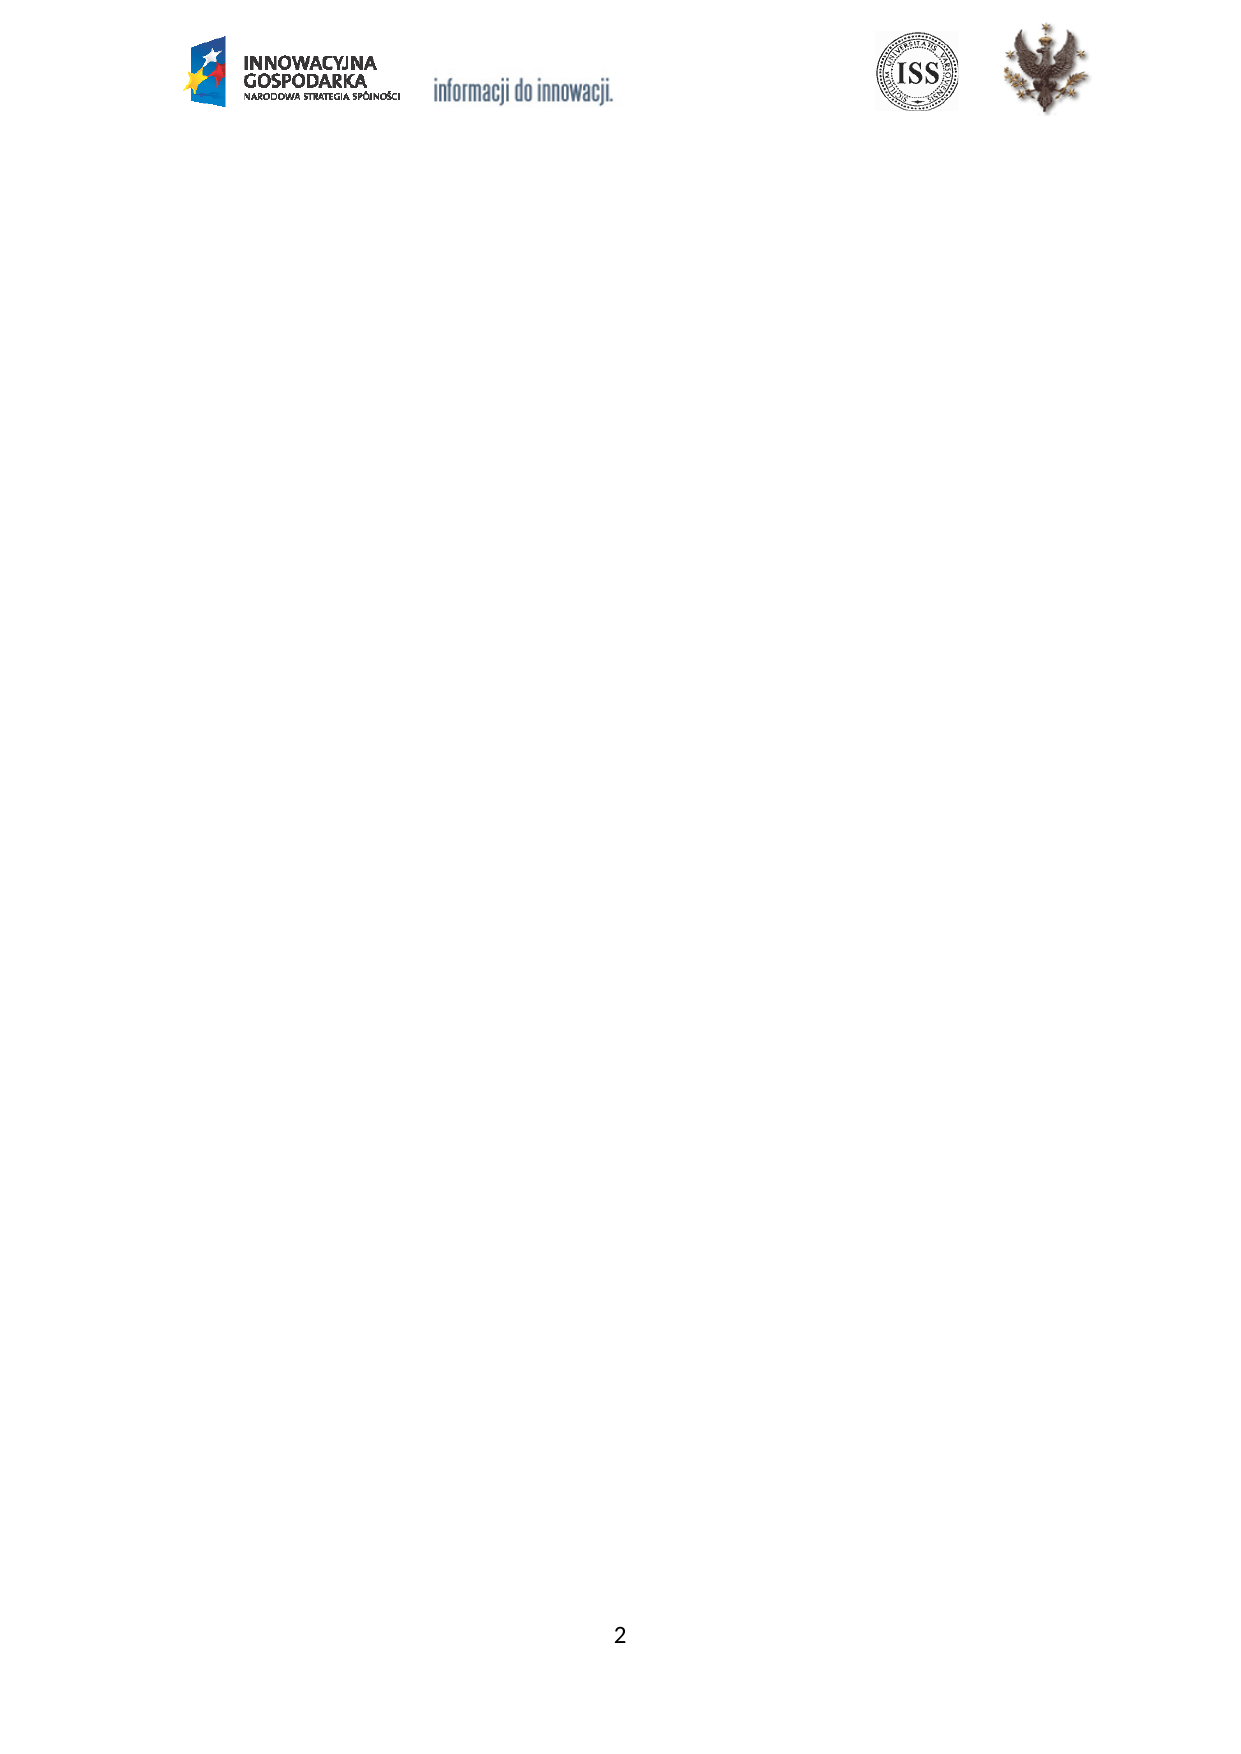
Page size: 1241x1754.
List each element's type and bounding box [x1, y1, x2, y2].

picture [1001, 20, 1093, 116]
picture [147, 1, 624, 141]
picture [875, 31, 959, 111]
